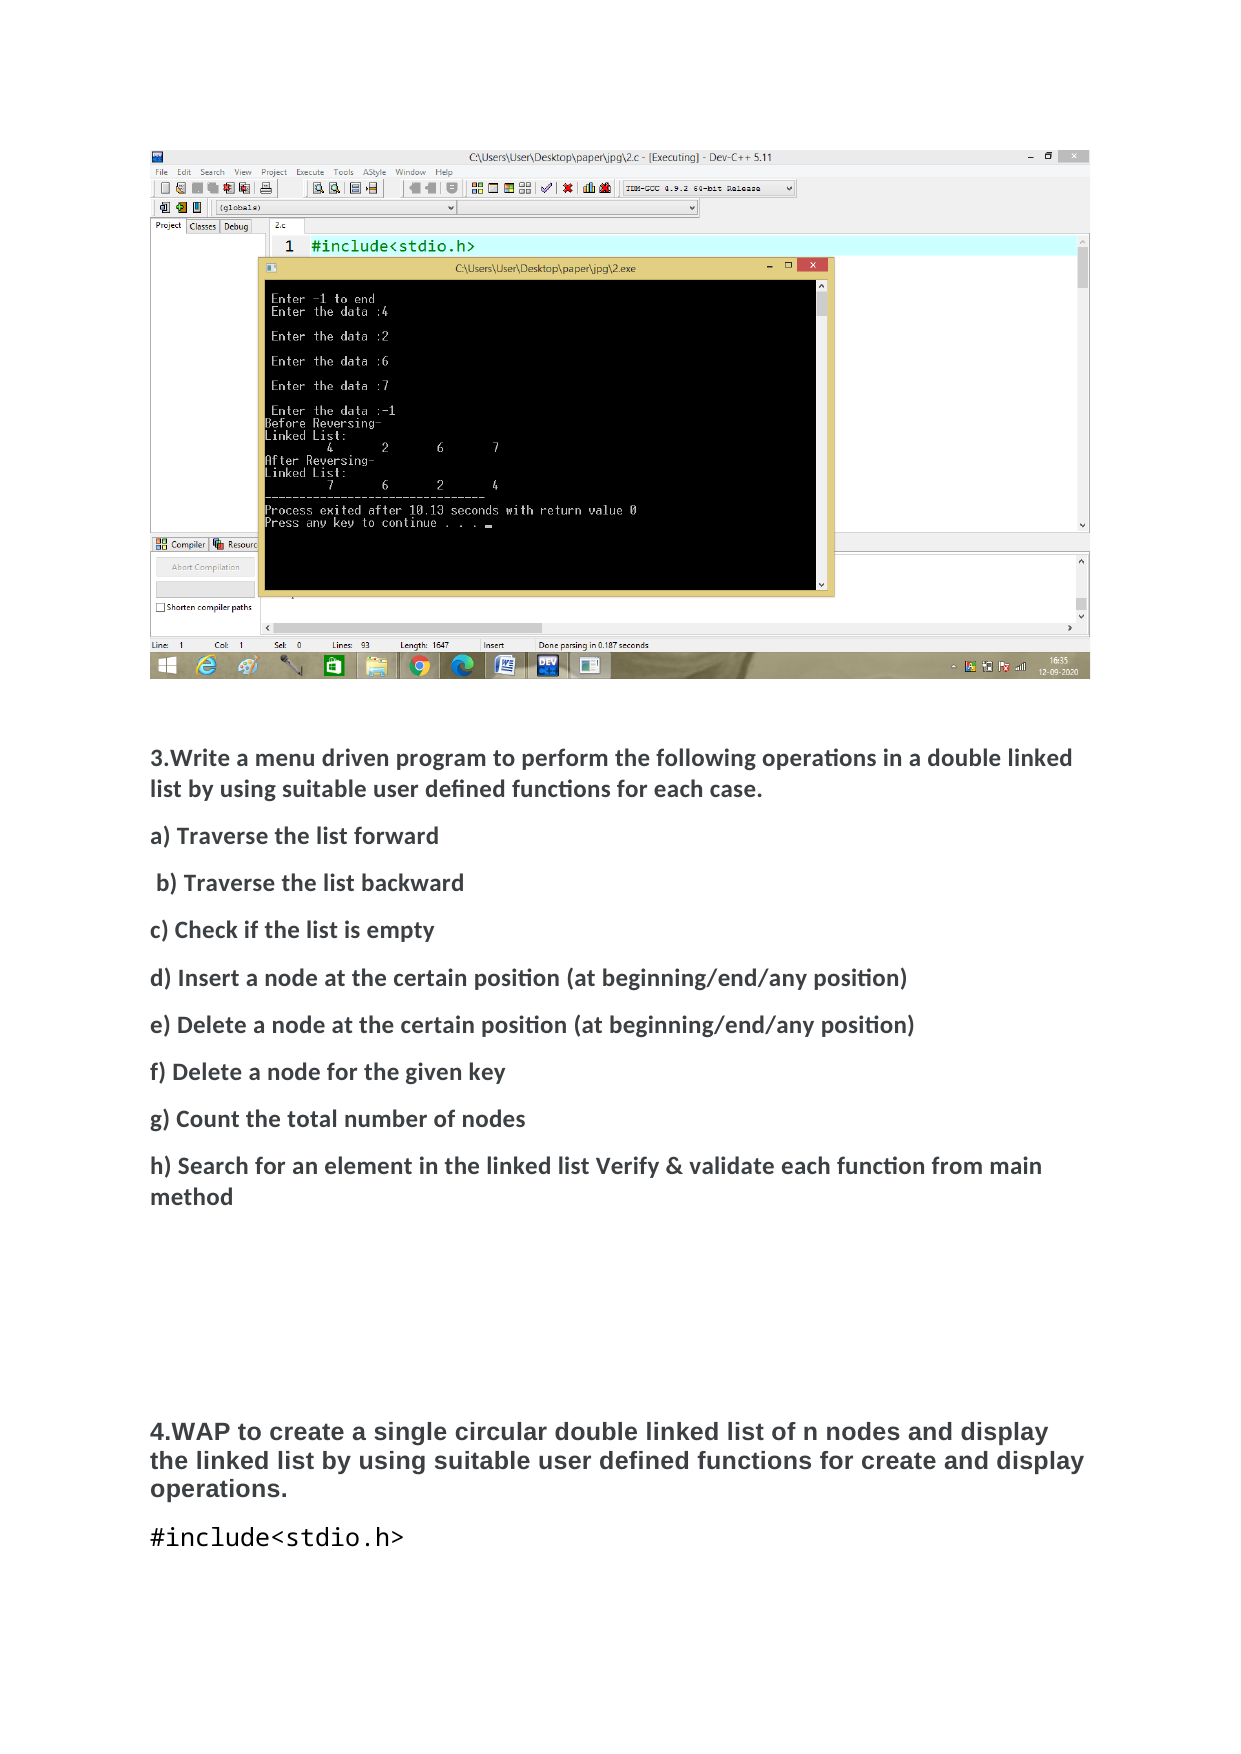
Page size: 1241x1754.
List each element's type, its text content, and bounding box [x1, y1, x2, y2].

text #include<stdio.h> [150, 1520, 1090, 1554]
text a) Traverse the list forward [150, 820, 1090, 851]
picture [150, 150, 1091, 679]
text d) Insert a node at the certain position (at beginning/end/any position) [150, 962, 1090, 992]
text 4.WAP to create a single circular double linked list of n nodes and display the linked list by using suitable user defined functions for create and display operations. [150, 1417, 1090, 1503]
text f) Delete a node for the given key [150, 1056, 1090, 1087]
text h) Search for an element in the linked list Verify & validate each function from main method [150, 1151, 1090, 1212]
text g) Count the total number of nodes [150, 1103, 1090, 1134]
text e) Delete a node at the certain position (at beginning/end/any position) [150, 1009, 1090, 1039]
text 3.Write a menu driven program to perform the following operations in a double linked list by using suitable user defined functions for each case. [150, 742, 1090, 803]
text b) Traverse the list backward [150, 867, 1090, 898]
text c) Check if the list is empty [150, 914, 1090, 945]
